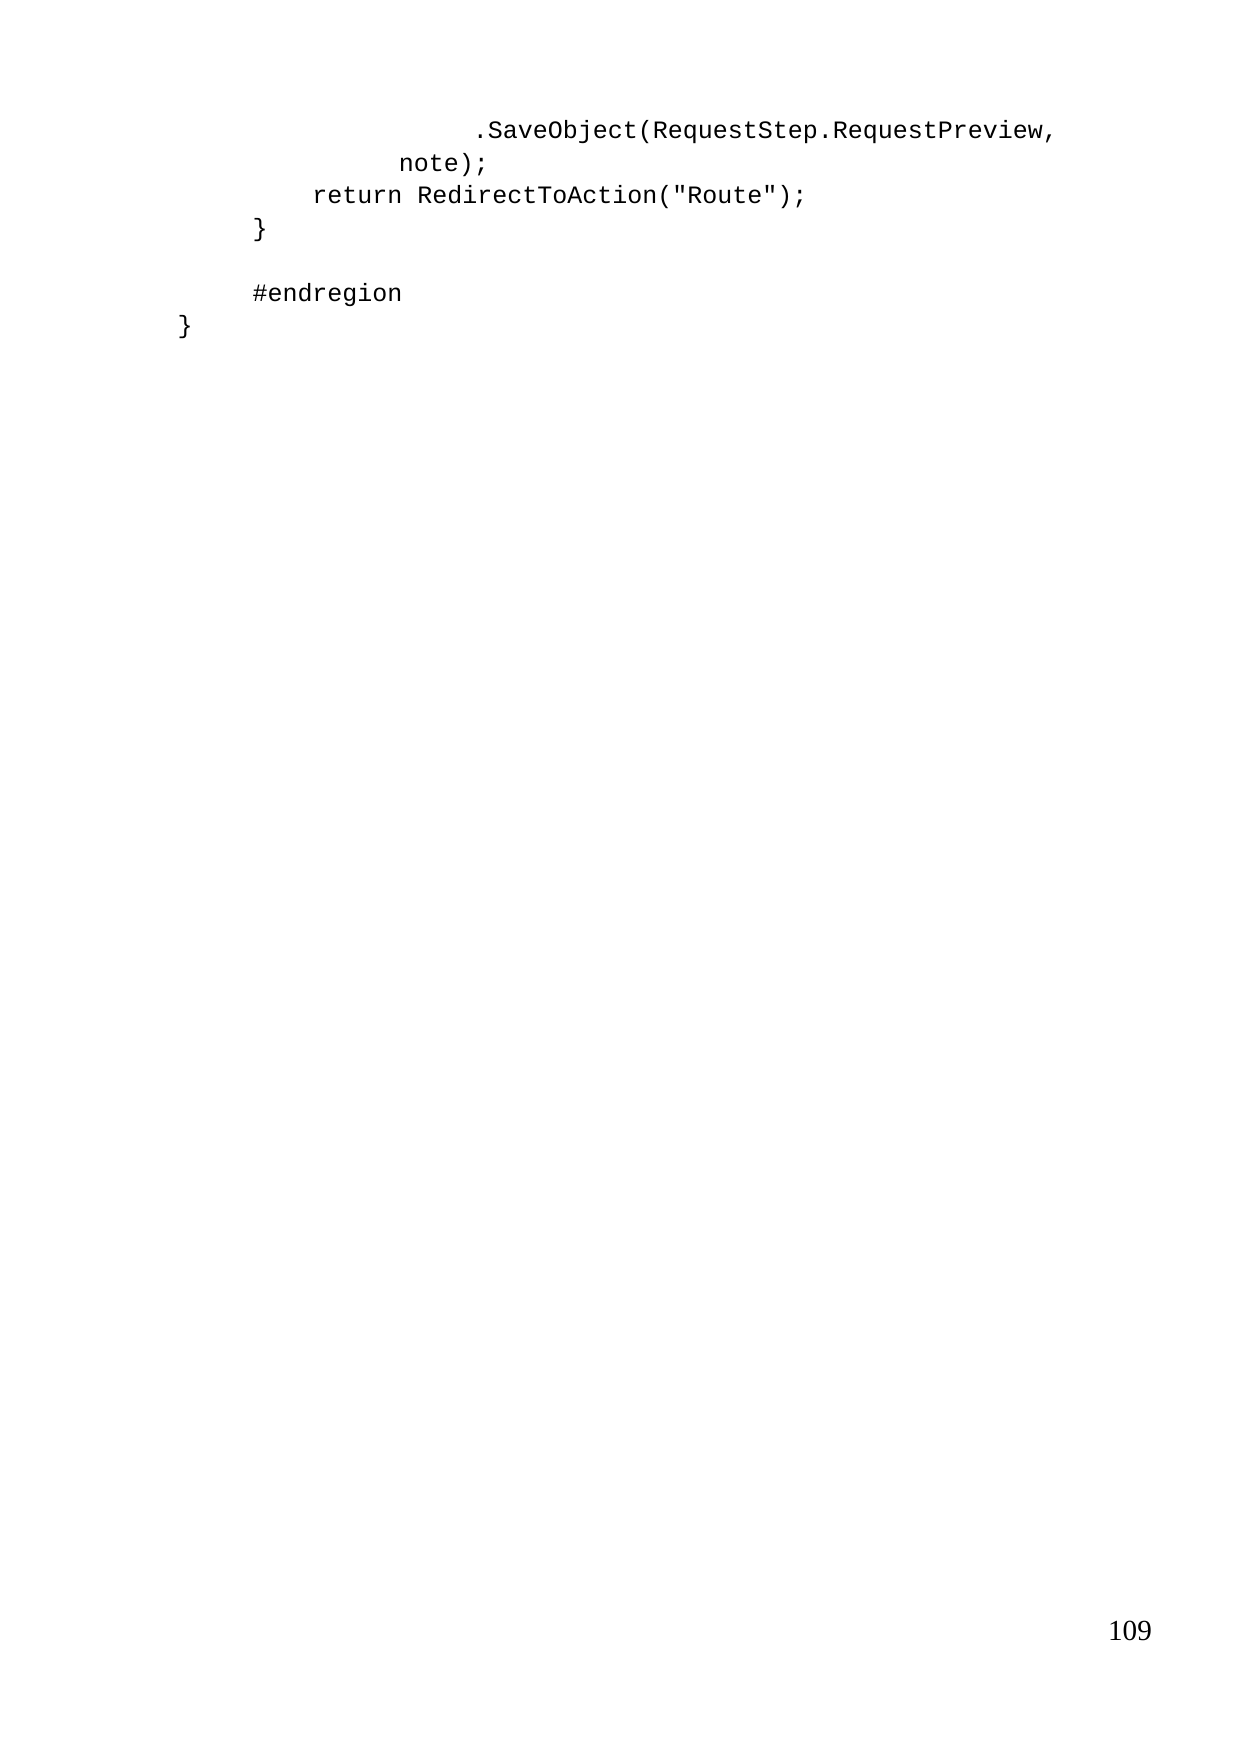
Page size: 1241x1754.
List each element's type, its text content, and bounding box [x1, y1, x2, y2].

text } [177, 216, 1152, 244]
text .SaveObject(RequestStep.RequestPreview, note); [399, 118, 1152, 179]
text #endregion [177, 281, 1152, 309]
text } [177, 313, 1152, 341]
text return RedirectToAction("Route"); [177, 183, 1152, 211]
